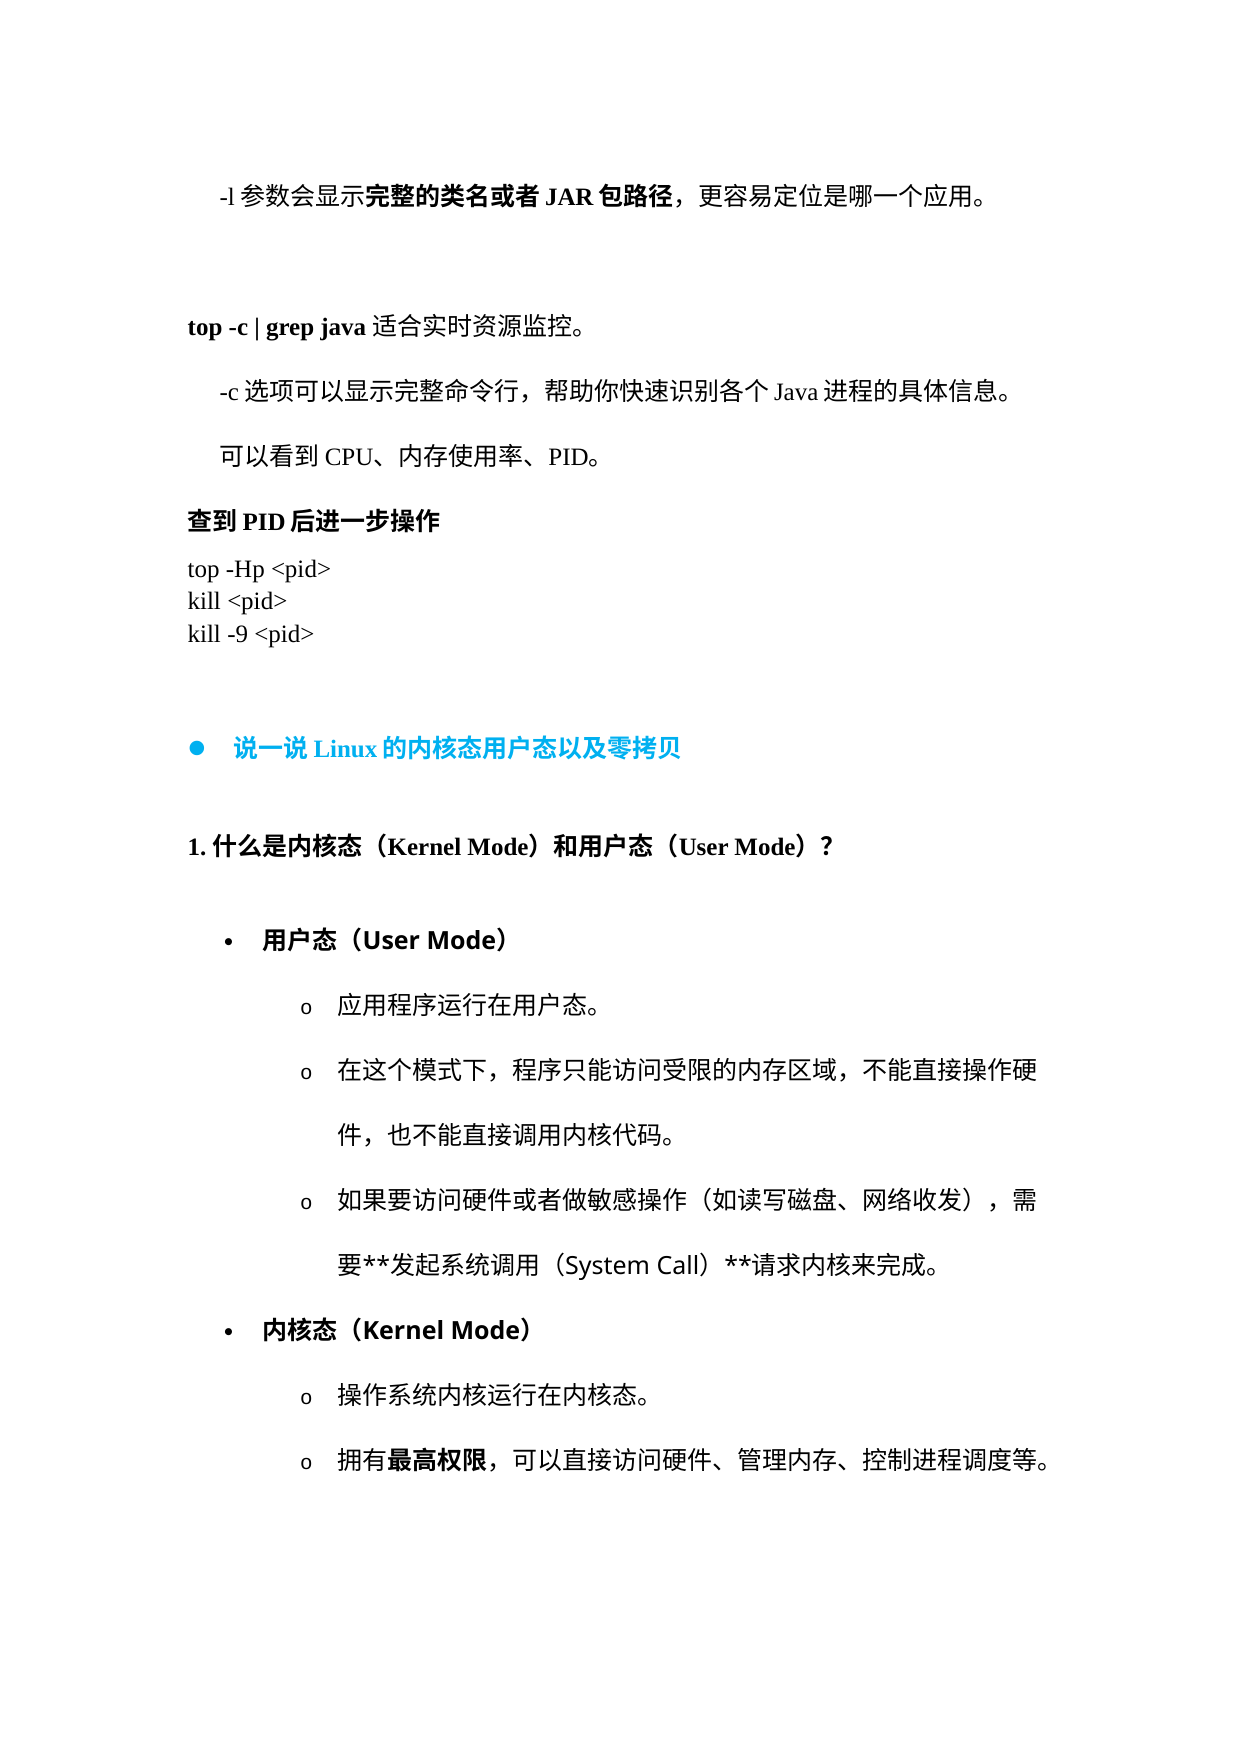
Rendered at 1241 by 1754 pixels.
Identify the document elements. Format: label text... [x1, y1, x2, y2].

list 在这个模式下，程序只能访问受限的内存区域，不能直接操作硬件，也不能直接调用内核代码。 [300, 1036, 1053, 1166]
text 1. 什么是内核态（Kernel Mode）和用户态（User Mode）？ [187, 812, 1053, 877]
text  -c选项可以显示完整命令行，帮助你快速识别各个Java进程的具体信息。 [187, 357, 1053, 422]
text 说一说Linux的内核态用户态以及零拷贝 [187, 714, 1053, 779]
text top -c | grep java 适合实时资源监控。 [187, 259, 1053, 357]
text top -Hp <pid> [187, 552, 1053, 584]
list 内核态（Kernel Mode） [225, 1296, 1053, 1361]
list 用户态（User Mode） [225, 906, 1053, 971]
list 操作系统内核运行在内核态。 [300, 1361, 1053, 1426]
text  -l参数会显示完整的类名或者JAR包路径，更容易定位是哪一个应用。 [187, 162, 1053, 227]
list 如果要访问硬件或者做敏感操作（如读写磁盘、网络收发），需要**发起系统调用（System Call）**请求内核来完成。 [300, 1166, 1053, 1296]
text  可以看到CPU、内存使用率、PID。 [187, 422, 1053, 487]
text kill -9 <pid> [187, 617, 1053, 649]
list 拥有最高权限，可以直接访问硬件、管理内存、控制进程调度等。 [300, 1426, 1053, 1491]
list 应用程序运行在用户态。 [300, 971, 1053, 1036]
text 查到PID后进一步操作 [187, 487, 1053, 552]
text kill <pid> [187, 584, 1053, 617]
